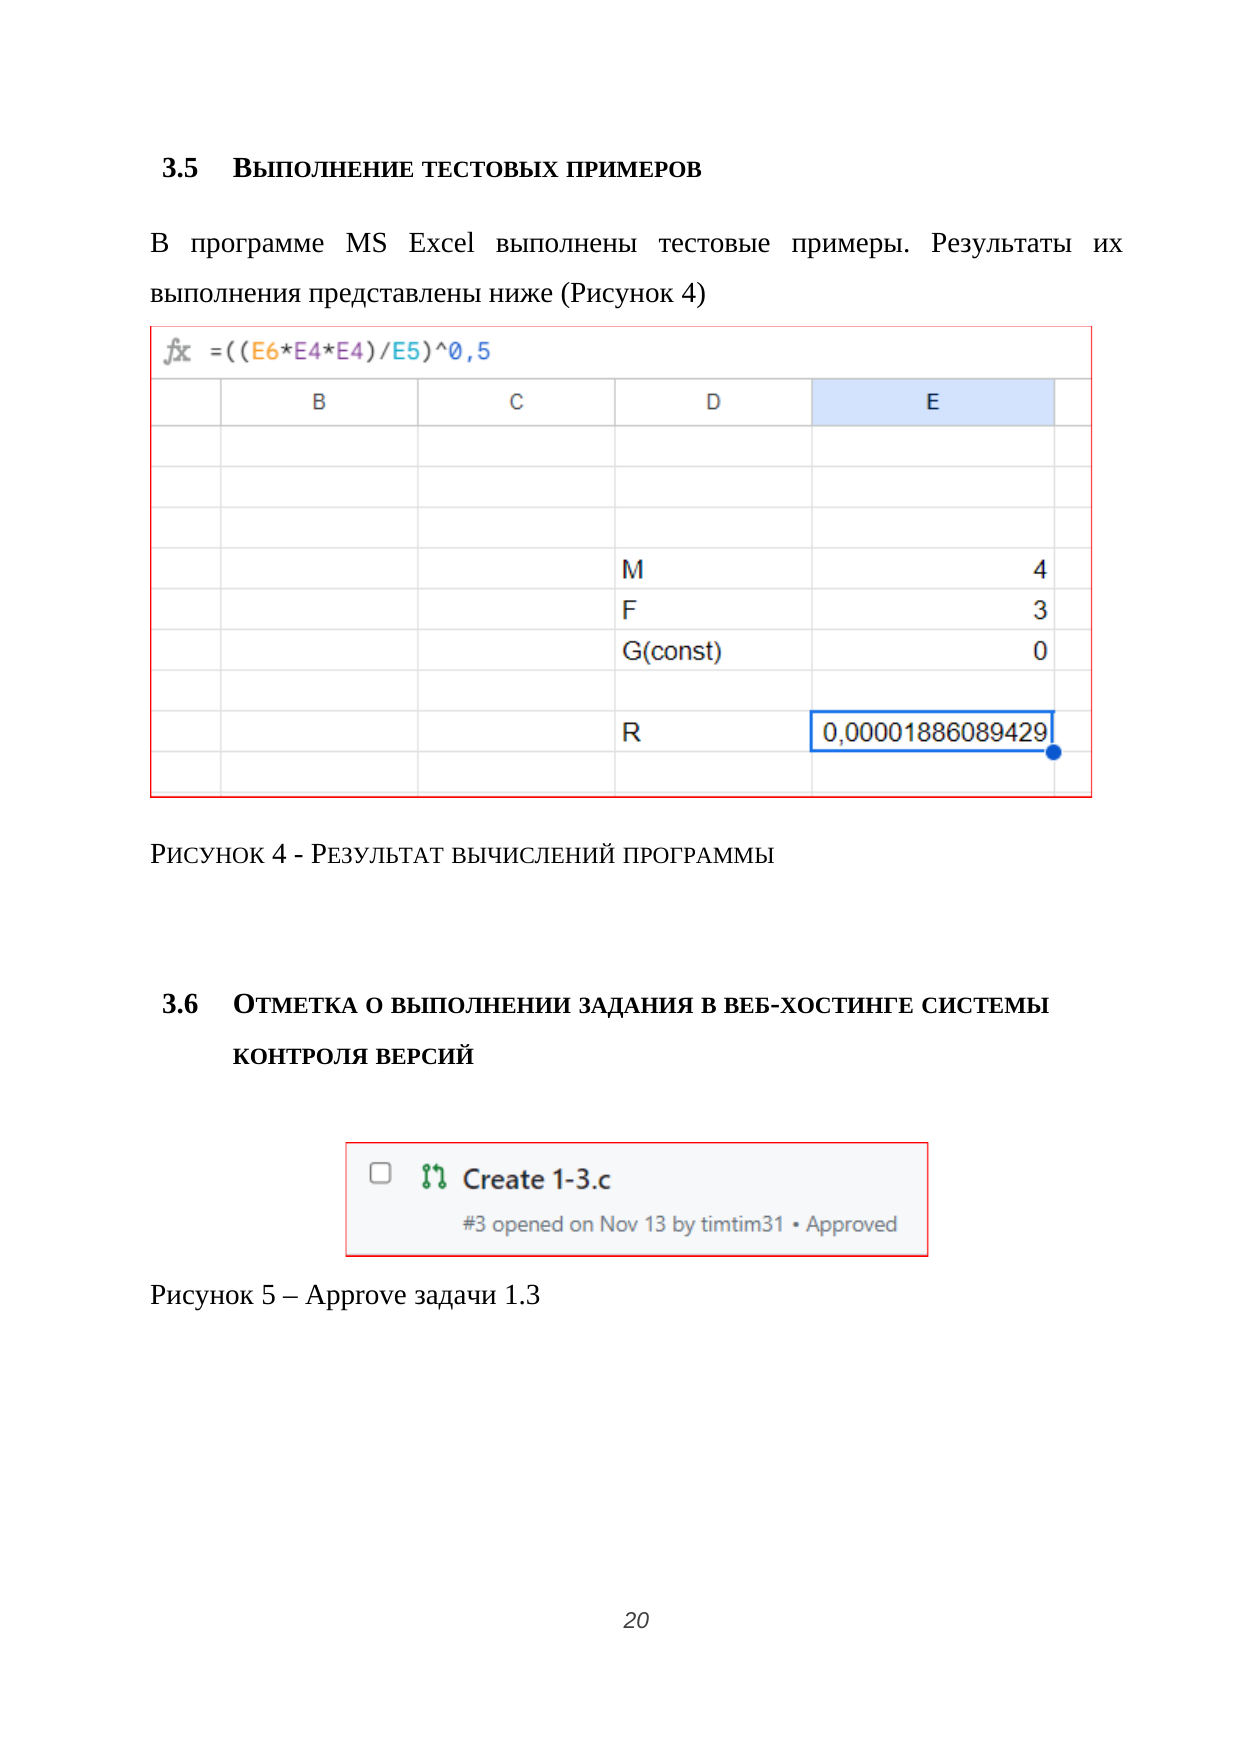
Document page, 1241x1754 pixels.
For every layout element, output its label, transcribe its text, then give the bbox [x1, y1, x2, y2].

list Выполнение тестовых примеров [162, 150, 1124, 183]
picture [150, 326, 1093, 798]
text Рисунок 4 - Результат вычислений программы [150, 836, 1124, 869]
picture [345, 1142, 929, 1257]
list Отметка о выполнении задания в веб-хостинге системы контроля версий [162, 987, 1124, 1070]
text Рисунок 5 – Approve задачи 1.3 [150, 1277, 1124, 1311]
text В программе MS Excel выполнены тестовые примеры. Результаты их выполнения представлены ниже (Рисунок 4) [150, 225, 1124, 309]
